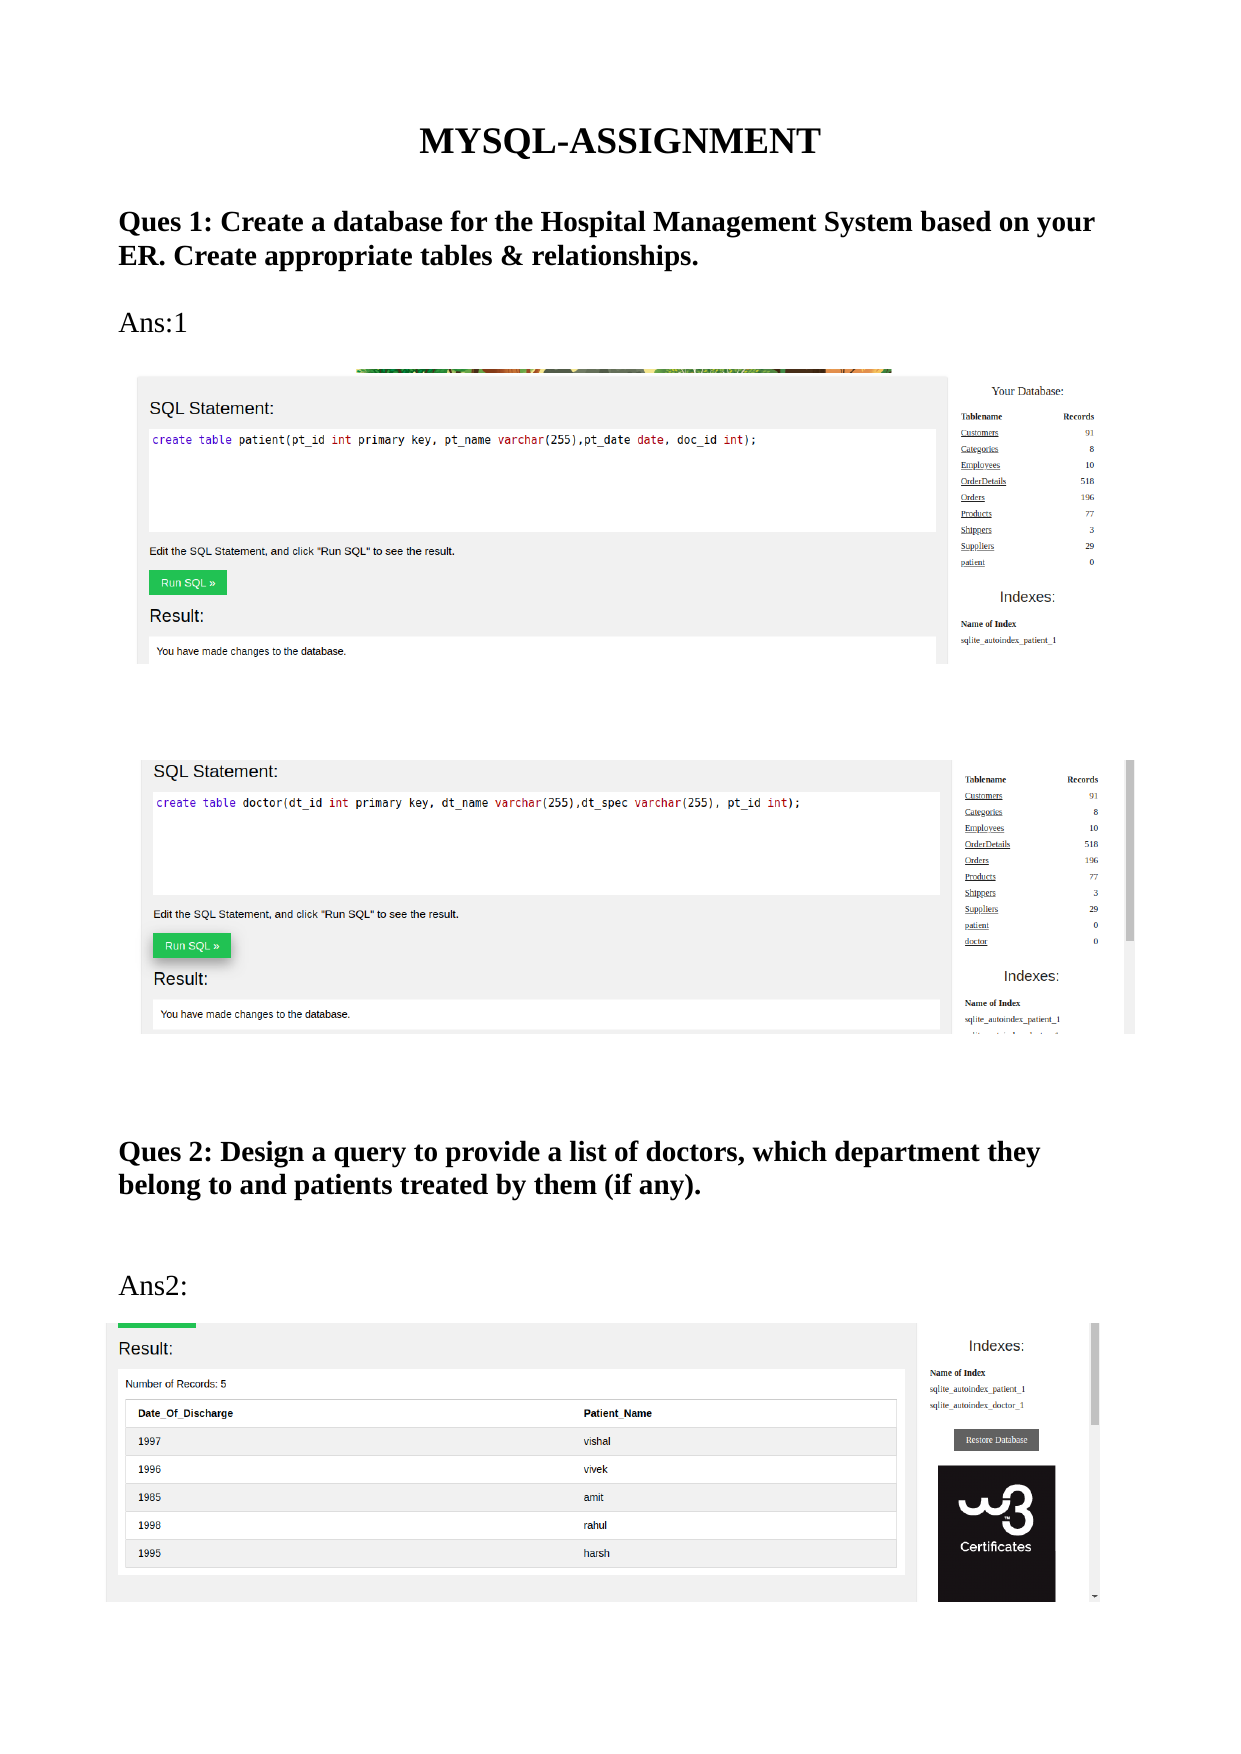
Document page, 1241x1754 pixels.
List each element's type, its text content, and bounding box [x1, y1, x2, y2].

text Ques 2: Design a query to provide a list of doctors, which department they belong to and patients treated by them (if any). [118, 1134, 1122, 1201]
text Ans:1 [118, 305, 1122, 338]
text Ques 1: Create a database for the Hospital Management System based on your ER. Create appropriate tables & relationships. [118, 204, 1122, 271]
text MYSQL-ASSIGNMENT [118, 118, 1122, 161]
picture [130, 760, 1135, 1034]
text Ans2: [118, 1268, 1122, 1302]
picture [126, 369, 1109, 664]
picture [95, 1323, 1100, 1602]
